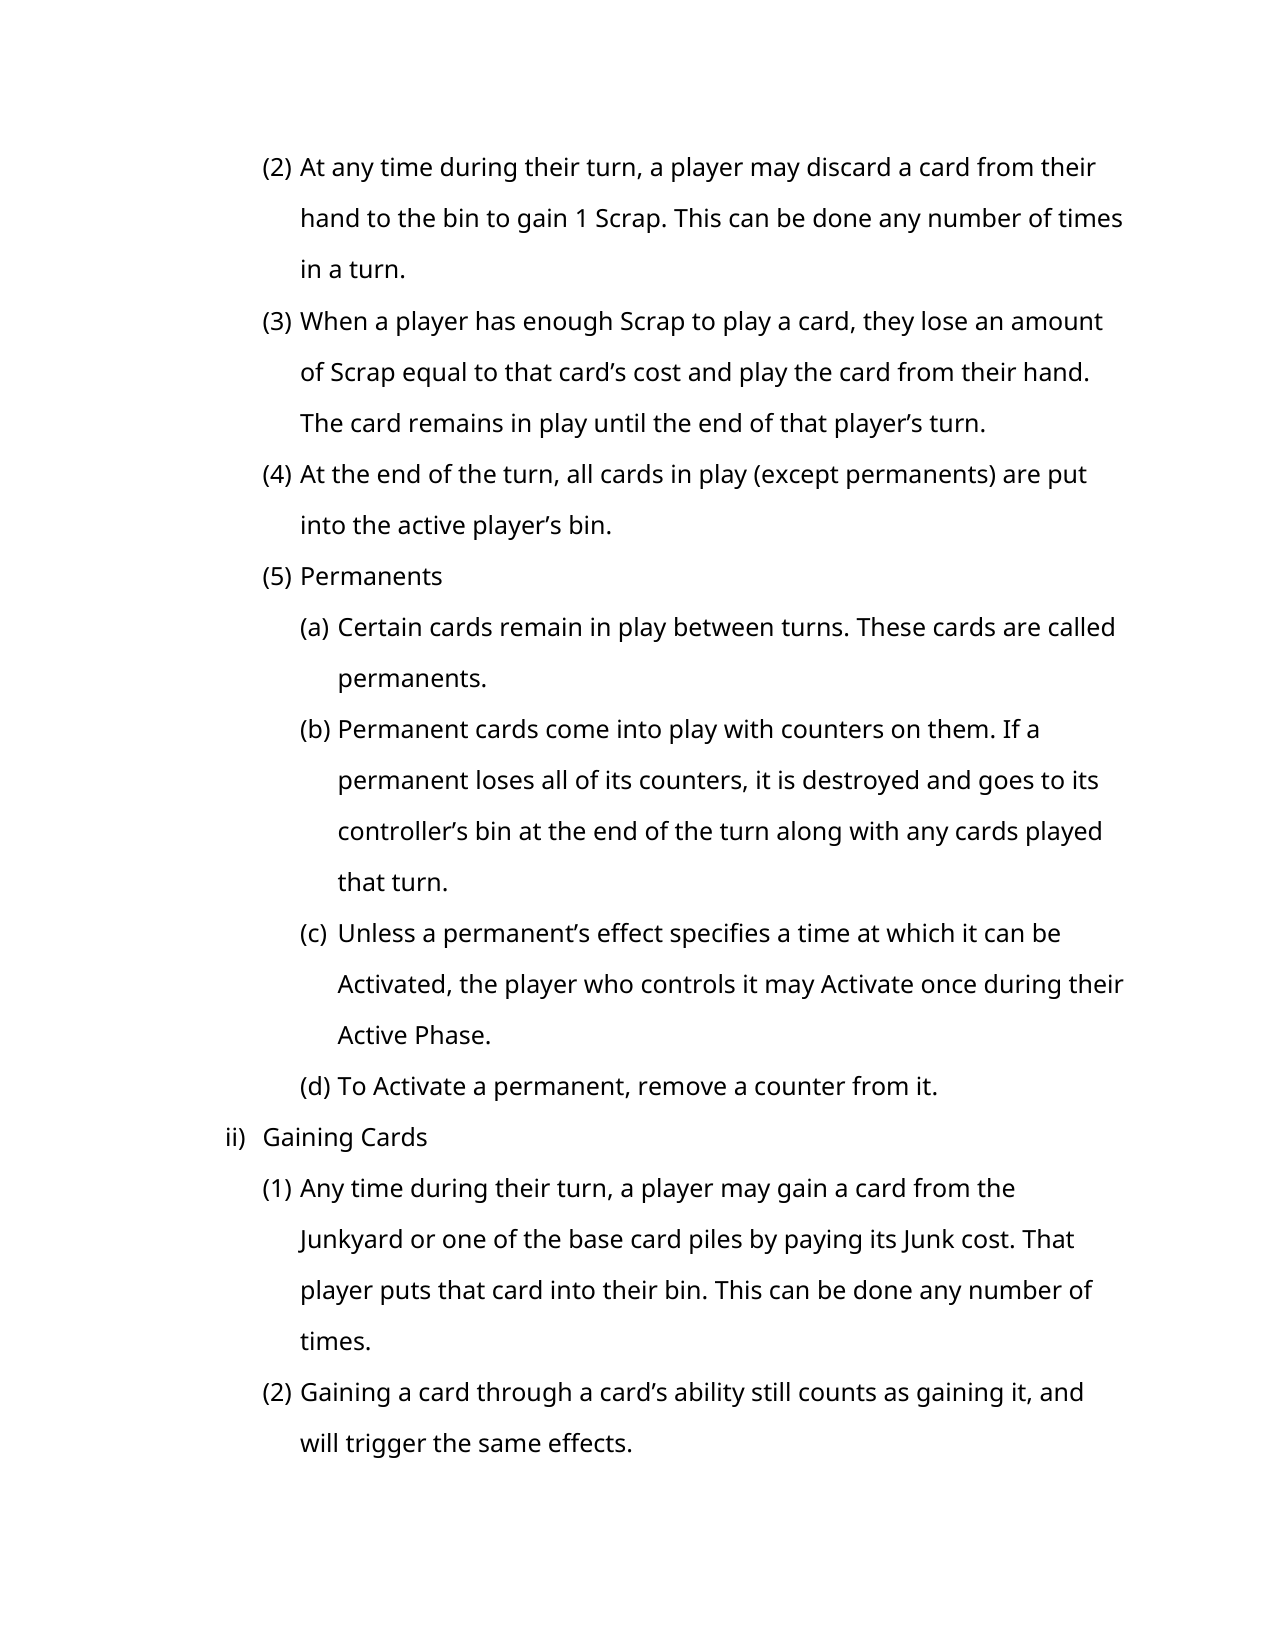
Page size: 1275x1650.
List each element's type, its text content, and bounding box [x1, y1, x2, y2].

list To Activate a permanent, remove a counter from it. [300, 1069, 1125, 1103]
list Unless a permanent’s effect specifies a time at which it can be Activated, the player who controls it may Activate once during their Active Phase. [300, 916, 1125, 1052]
list Permanent cards come into play with counters on them. If a permanent loses all of its counters, it is destroyed and goes to its controller’s bin at the end of the turn along with any cards played that turn. [300, 711, 1125, 899]
list Gaining a card through a card’s ability still counts as gaining it, and will trigger the same effects. [262, 1375, 1125, 1460]
list At the end of the turn, all cards in play (except permanents) are put into the active player’s bin. [262, 456, 1125, 541]
list Gaining Cards [225, 1120, 1125, 1154]
list When a player has enough Scrap to play a card, they lose an amount of Scrap equal to that card’s cost and play the card from their hand. The card remains in play until the end of that player’s turn. [262, 303, 1125, 439]
list Any time during their turn, a player may gain a card from the Junkyard or one of the base card piles by paying its Junk cost. That player puts that card into their bin. This can be done any number of times. [262, 1171, 1125, 1358]
list At any time during their turn, a player may discard a card from their hand to the bin to gain 1 Scrap. This can be done any number of times in a turn. [262, 150, 1125, 286]
list Permanents [262, 558, 1125, 592]
list Certain cards remain in play between turns. These cards are called permanents. [300, 609, 1125, 694]
